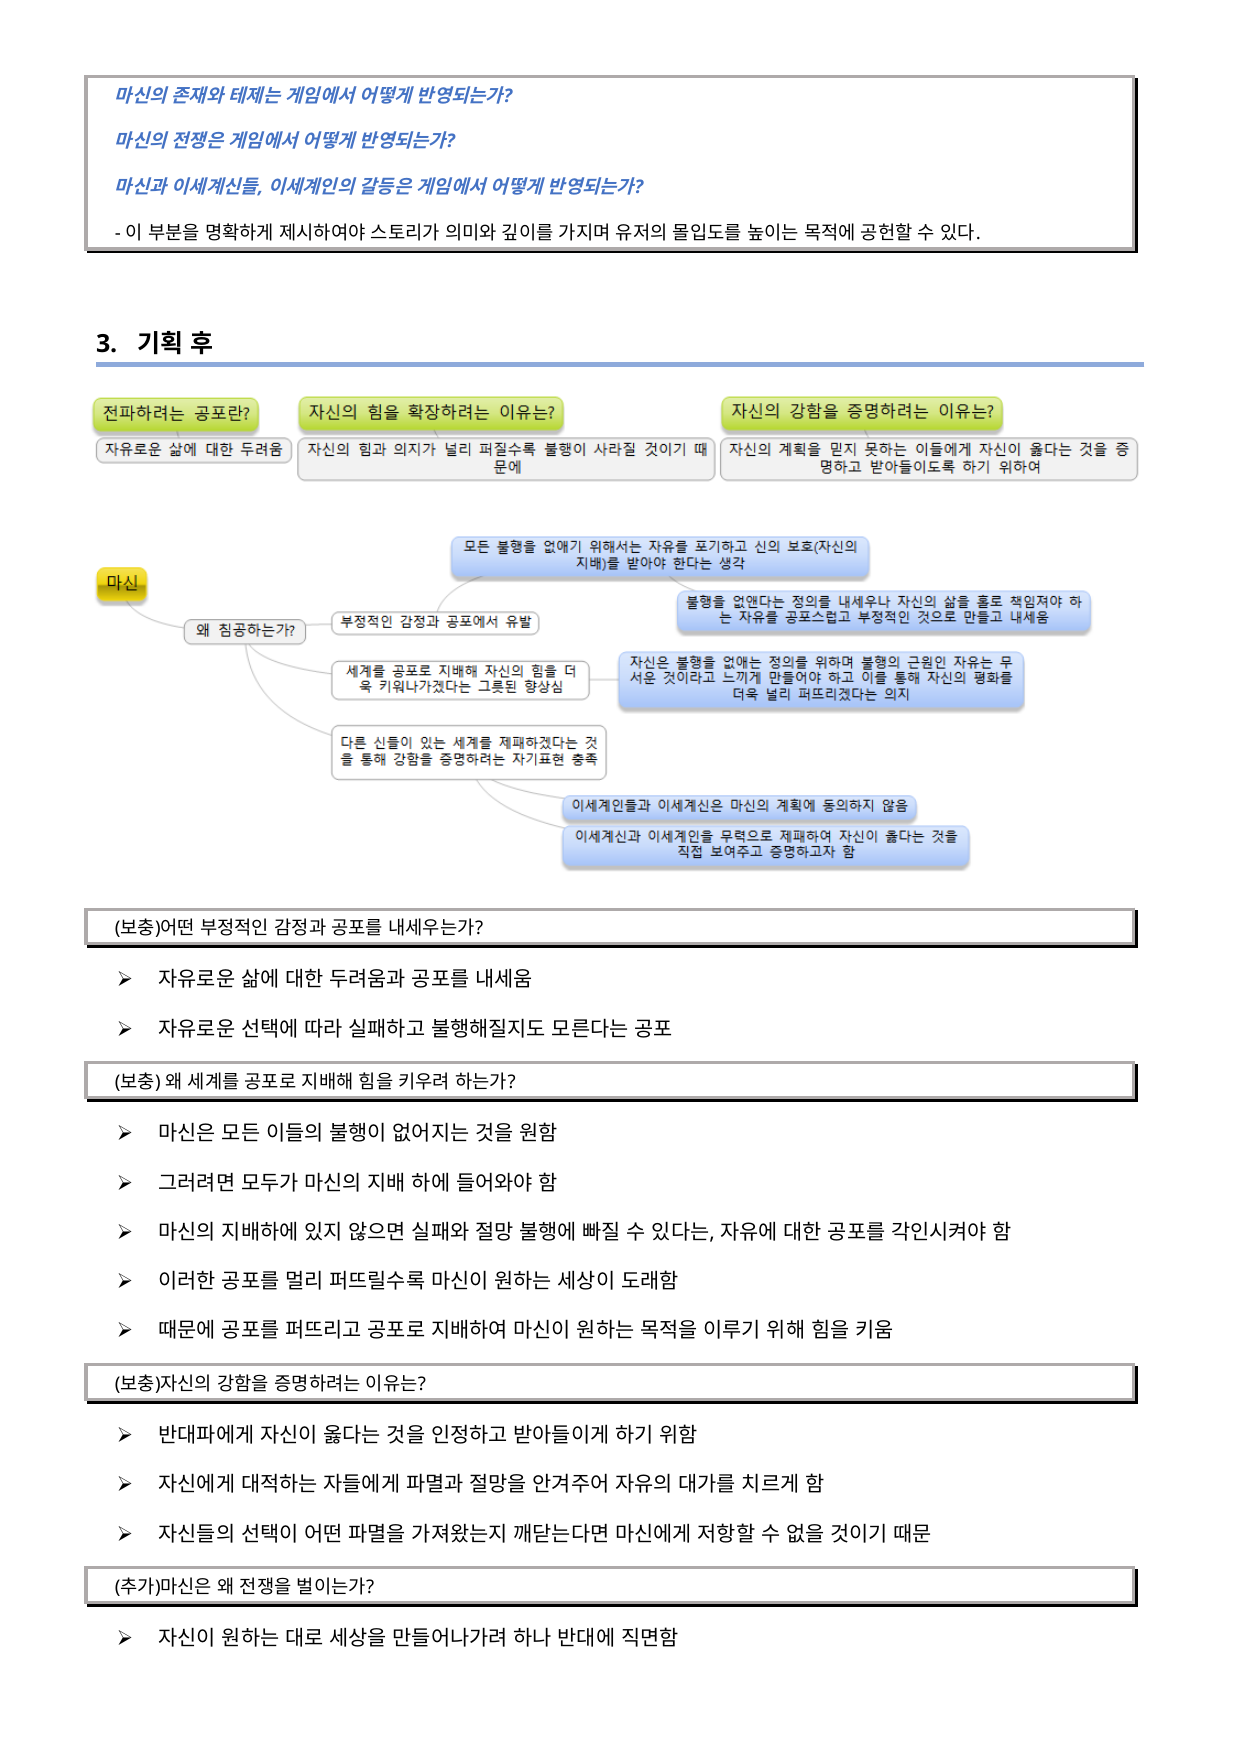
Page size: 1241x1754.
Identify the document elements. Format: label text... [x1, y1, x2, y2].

text 기획 후 [96, 324, 1144, 362]
text 마신의 존재와 테제는 게임에서 어떻게 반영되는가? [88, 78, 1132, 107]
text (추가)마신은 왜 전쟁을 벌이는가? [88, 1569, 1132, 1601]
list 자신에게 대적하는 자들에게 파멸과 절망을 안겨주어 자유의 대가를 치르게 함 [117, 1468, 1165, 1498]
picture [75, 379, 1157, 889]
text (보충)어떤 부정적인 감정과 공포를 내세우는가? [88, 911, 1132, 942]
text 마신과 이세계신들, 이세계인의 갈등은 게임에서 어떻게 반영되는가? [88, 167, 1132, 199]
text - 이 부분을 명확하게 제시하여야 스토리가 의미와 깊이를 가지며 유저의 몰입도를 높이는 목적에 공헌할 수 있다. [88, 213, 1132, 247]
list 마신의 지배하에 있지 않으면 실패와 절망 불행에 빠질 수 있다는, 자유에 대한 공포를 각인시켜야 함 [117, 1215, 1165, 1245]
list 그러려면 모두가 마신의 지배 하에 들어와야 함 [117, 1166, 1165, 1196]
list 마신은 모든 이들의 불행이 없어지는 것을 원함 [117, 1117, 1165, 1147]
list 이러한 공포를 멀리 퍼뜨릴수록 마신이 원하는 세상이 도래함 [117, 1264, 1165, 1295]
list 반대파에게 자신이 옳다는 것을 인정하고 받아들이게 하기 위함 [117, 1418, 1165, 1448]
list 자유로운 삶에 대한 두려움과 공포를 내세움 [117, 963, 1165, 993]
text 마신의 전쟁은 게임에서 어떻게 반영되는가? [88, 121, 1132, 153]
list 자유로운 선택에 따라 실패하고 불행해질지도 모른다는 공포 [117, 1012, 1165, 1042]
text (보충) 왜 세계를 공포로 지배해 힘을 키우려 하는가? [88, 1064, 1132, 1096]
list 자신들의 선택이 어떤 파멸을 가져왔는지 깨닫는다면 마신에게 저항할 수 없을 것이기 때문 [117, 1517, 1165, 1547]
list 때문에 공포를 퍼뜨리고 공포로 지배하여 마신이 원하는 목적을 이루기 위해 힘을 키움 [117, 1314, 1165, 1344]
text (보충)자신의 강함을 증명하려는 이유는? [88, 1366, 1132, 1398]
list 자신이 원하는 대로 세상을 만들어나가려 하나 반대에 직면함 [117, 1621, 1165, 1652]
